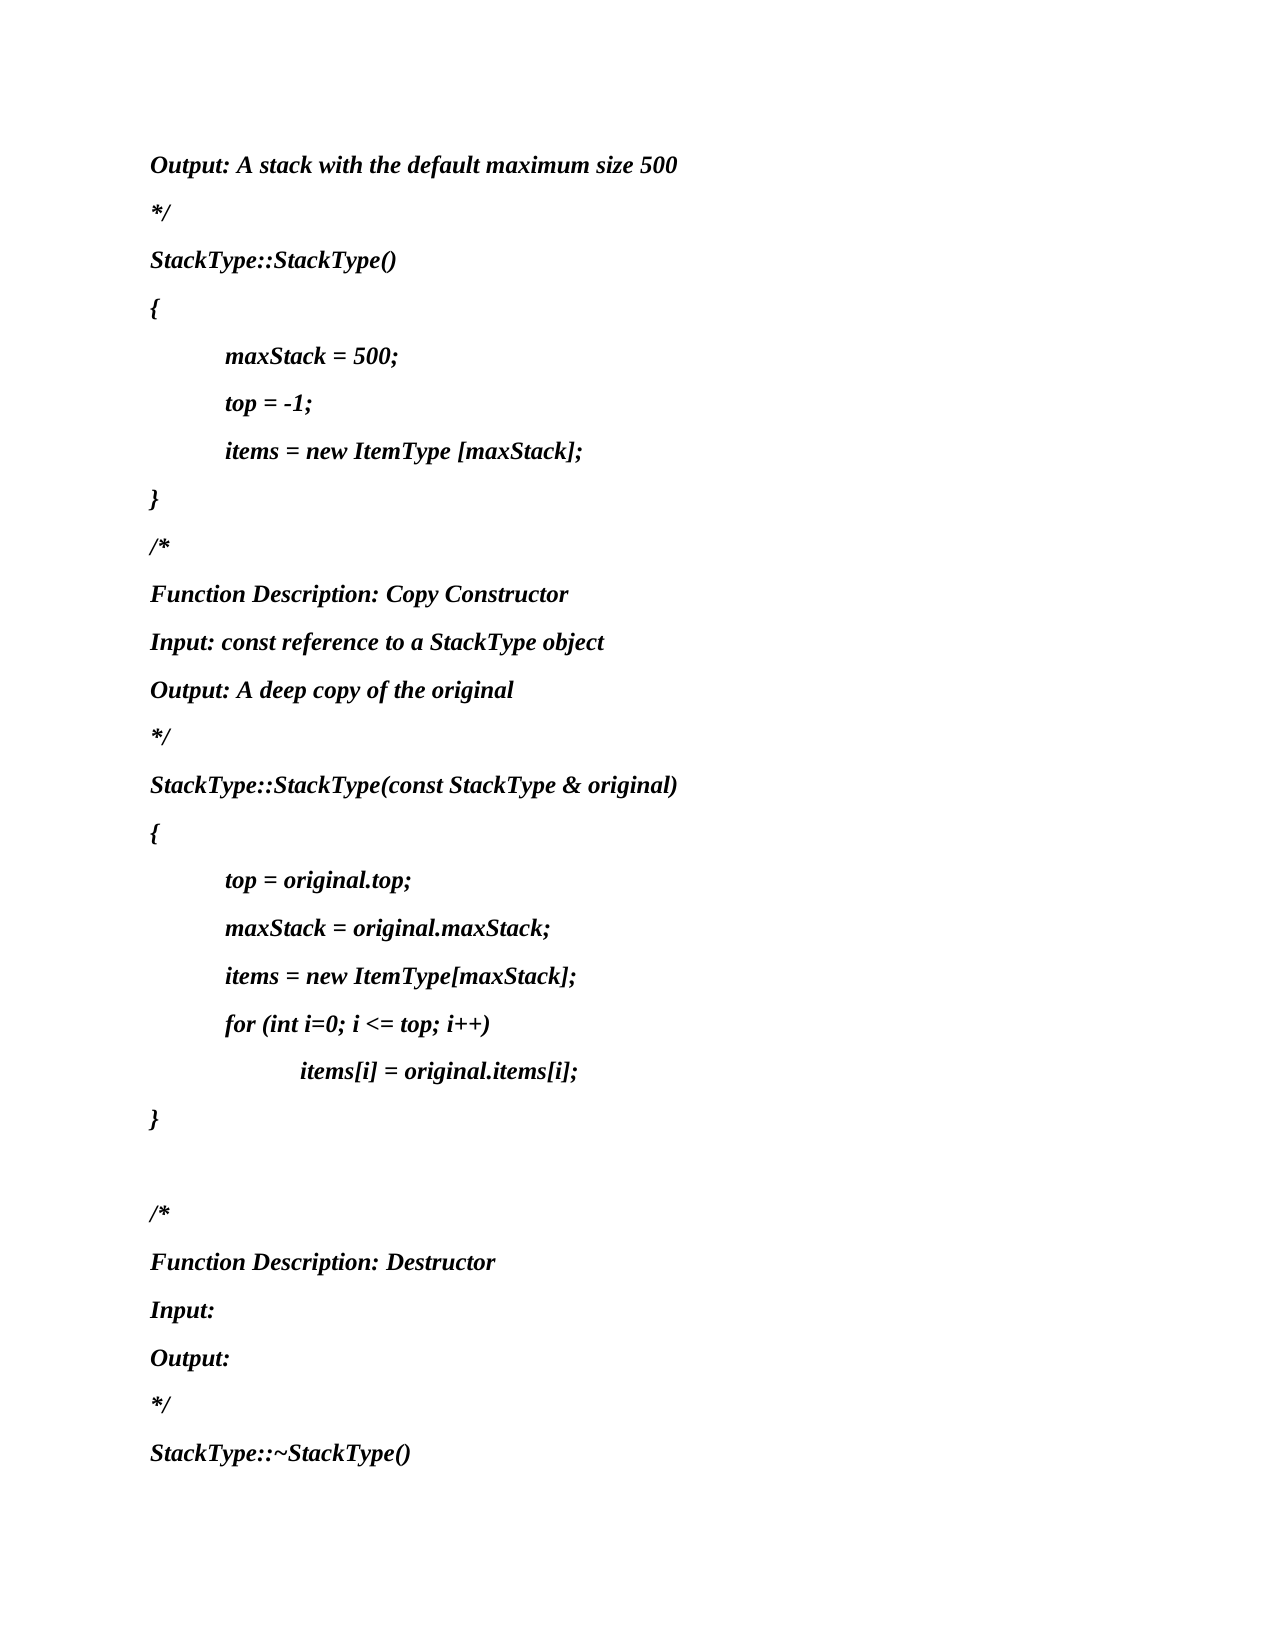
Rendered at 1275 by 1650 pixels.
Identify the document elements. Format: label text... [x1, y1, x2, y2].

text } [150, 1104, 1087, 1133]
text */ [150, 1390, 1087, 1419]
text { [150, 293, 1087, 322]
text /* [150, 1199, 1087, 1228]
text Output: [150, 1343, 1087, 1371]
text Output: A stack with the default maximum size 500 [150, 150, 1087, 179]
text */ [150, 198, 1087, 226]
text maxStack = original.maxStack; [150, 913, 1087, 942]
text Function Description: Destructor [150, 1247, 1087, 1276]
text items = new ItemType[maxStack]; [150, 961, 1087, 990]
text Input: const reference to a StackType object [150, 627, 1087, 656]
text } [150, 484, 1087, 513]
text top = -1; [150, 388, 1087, 417]
text Function Description: Copy Constructor [150, 579, 1087, 608]
text */ [150, 722, 1087, 751]
text top = original.top; [150, 866, 1087, 894]
text for (int i=0; i <= top; i++) [150, 1009, 1087, 1037]
text items = new ItemType [maxStack]; [150, 436, 1087, 465]
text StackType::StackType() [150, 245, 1087, 274]
text StackType::~StackType() [150, 1438, 1087, 1467]
text Output: A deep copy of the original [150, 675, 1087, 703]
text { [150, 818, 1087, 847]
text maxStack = 500; [150, 341, 1087, 369]
text /* [150, 532, 1087, 560]
text Input: [150, 1295, 1087, 1324]
text items[i] = original.items[i]; [150, 1056, 1087, 1085]
text StackType::StackType(const StackType & original) [150, 770, 1087, 799]
